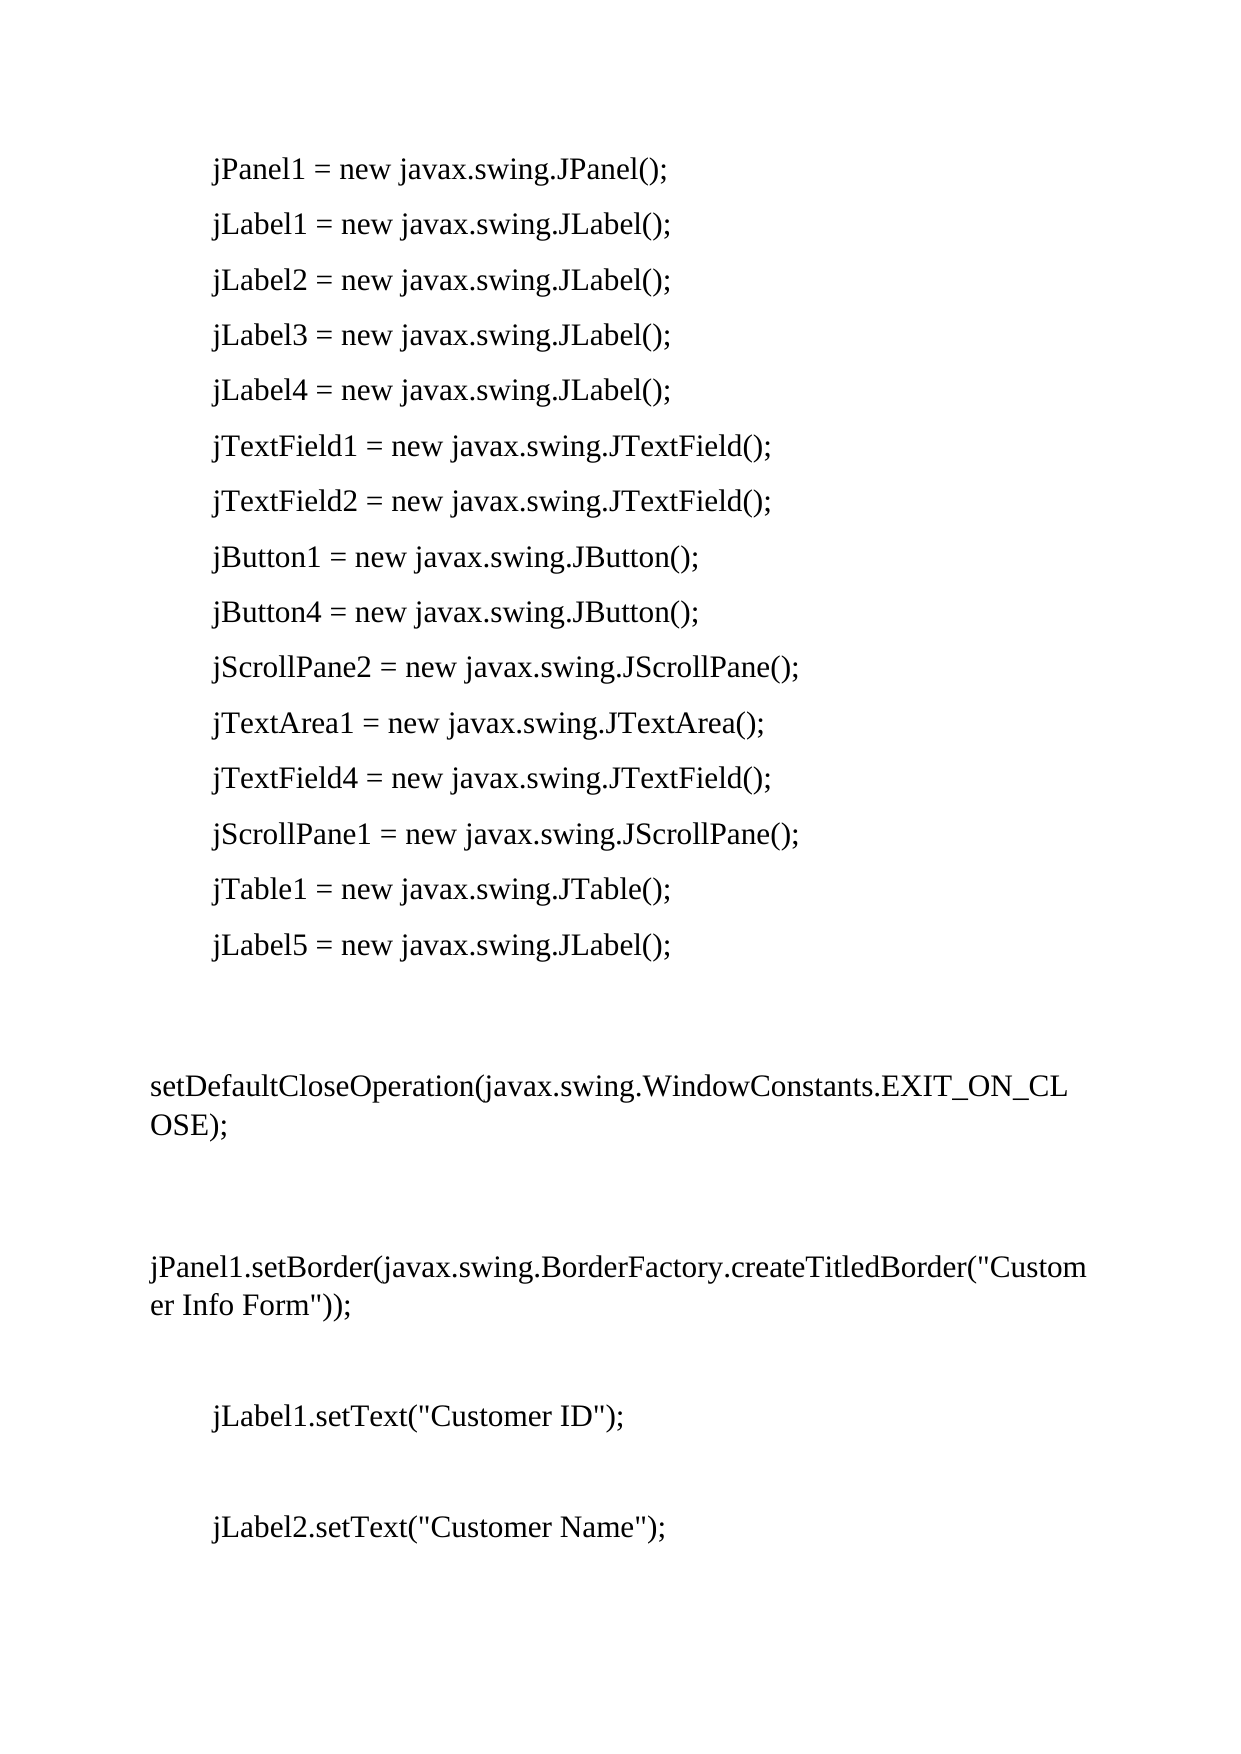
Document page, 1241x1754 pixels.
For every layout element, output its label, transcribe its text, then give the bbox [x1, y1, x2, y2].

text jLabel5 = new javax.swing.JLabel(); [150, 926, 1090, 962]
text setDefaultCloseOperation(javax.swing.WindowConstants.EXIT_ON_CLOSE); [150, 1037, 1090, 1142]
text jLabel4 = new javax.swing.JLabel(); [150, 372, 1090, 408]
text jScrollPane1 = new javax.swing.JScrollPane(); [150, 815, 1090, 851]
text jLabel1 = new javax.swing.JLabel(); [150, 205, 1090, 241]
text jLabel3 = new javax.swing.JLabel(); [150, 316, 1090, 352]
text jTextField1 = new javax.swing.JTextField(); [150, 427, 1090, 463]
text jScrollPane2 = new javax.swing.JScrollPane(); [150, 649, 1090, 685]
text jLabel1.setText("Customer ID"); [150, 1397, 1090, 1433]
text jTextArea1 = new javax.swing.JTextArea(); [150, 704, 1090, 740]
text jButton4 = new javax.swing.JButton(); [150, 593, 1090, 629]
text jPanel1.setBorder(javax.swing.BorderFactory.createTitledBorder("Customer Info Form")); [150, 1217, 1090, 1323]
text jButton1 = new javax.swing.JButton(); [150, 538, 1090, 574]
text jLabel2 = new javax.swing.JLabel(); [150, 261, 1090, 297]
text jTextField4 = new javax.swing.JTextField(); [150, 759, 1090, 796]
text jPanel1 = new javax.swing.JPanel(); [150, 150, 1090, 186]
text jLabel2.setText("Customer Name"); [150, 1508, 1090, 1544]
text jTable1 = new javax.swing.JTable(); [150, 870, 1090, 906]
text jTextField2 = new javax.swing.JTextField(); [150, 482, 1090, 518]
